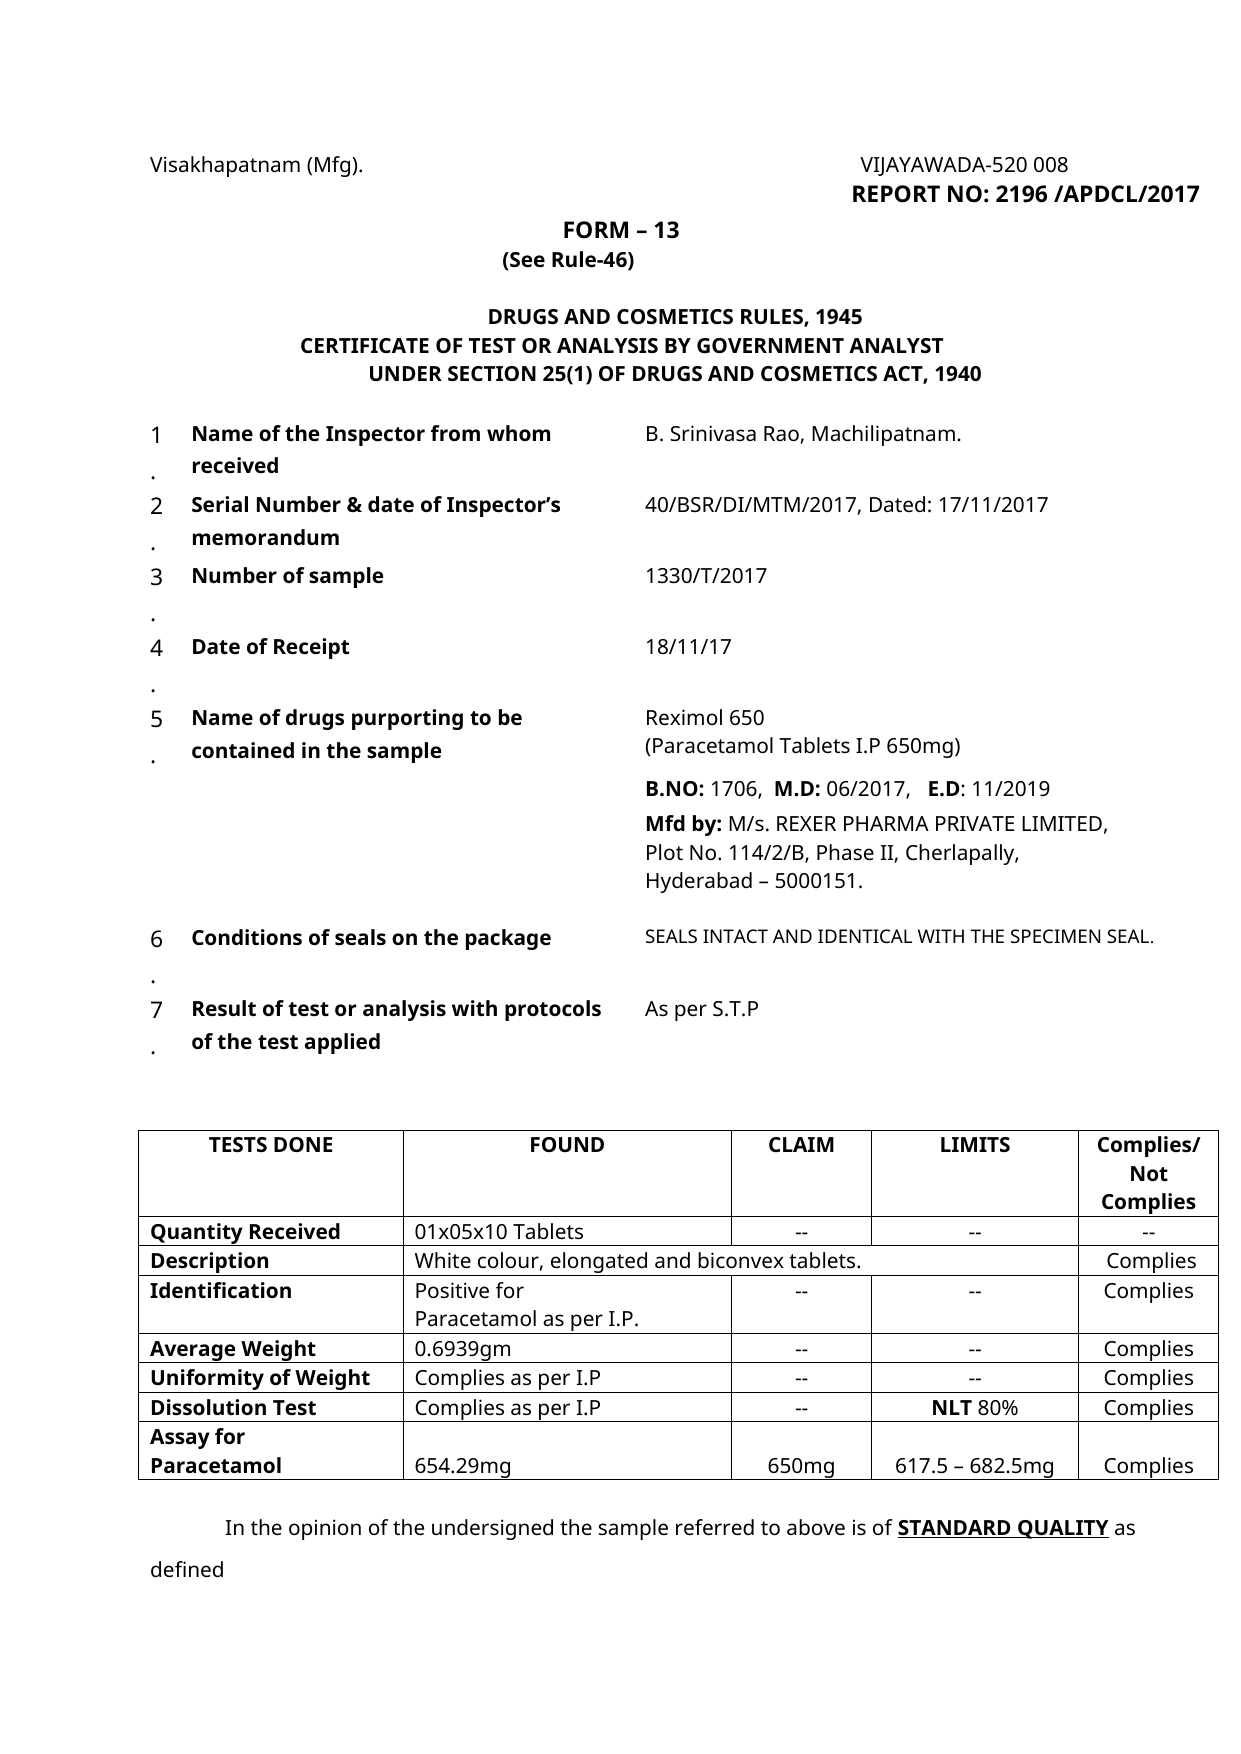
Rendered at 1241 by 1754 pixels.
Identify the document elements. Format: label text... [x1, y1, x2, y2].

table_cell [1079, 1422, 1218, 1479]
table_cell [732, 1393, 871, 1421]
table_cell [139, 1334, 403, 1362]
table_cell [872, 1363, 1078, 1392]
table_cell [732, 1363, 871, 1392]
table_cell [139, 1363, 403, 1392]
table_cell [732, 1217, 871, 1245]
text UNDER SECTION 25(1) OF DRUGS AND COSMETICS ACT, 1940 [150, 359, 1200, 388]
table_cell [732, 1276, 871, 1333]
text CERTIFICATE OF TEST OR ANALYSIS BY GOVERNMENT ANALYST [225, 331, 1200, 359]
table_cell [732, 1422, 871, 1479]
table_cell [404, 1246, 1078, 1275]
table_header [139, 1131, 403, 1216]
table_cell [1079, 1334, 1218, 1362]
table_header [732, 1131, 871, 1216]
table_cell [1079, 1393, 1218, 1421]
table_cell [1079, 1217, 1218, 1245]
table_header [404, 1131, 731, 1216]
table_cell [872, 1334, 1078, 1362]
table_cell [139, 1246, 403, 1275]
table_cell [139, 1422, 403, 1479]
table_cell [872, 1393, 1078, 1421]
text In the opinion of the undersigned the sample referred to above is of STANDARD QUALITY as defined [150, 1513, 1200, 1584]
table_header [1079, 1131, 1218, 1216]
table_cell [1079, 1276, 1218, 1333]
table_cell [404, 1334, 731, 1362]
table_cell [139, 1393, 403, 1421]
text DRUGS AND COSMETICS RULES, 1945 [150, 302, 1200, 331]
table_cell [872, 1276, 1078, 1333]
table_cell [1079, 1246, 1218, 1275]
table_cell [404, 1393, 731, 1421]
text REPORT NO: 2196 /APDCL/2017 [150, 178, 1200, 210]
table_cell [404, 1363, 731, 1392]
text FORM – 13 [525, 214, 1200, 246]
text Visakhapatnam (Mfg). VIJAYAWADA-520 008 [150, 150, 1200, 178]
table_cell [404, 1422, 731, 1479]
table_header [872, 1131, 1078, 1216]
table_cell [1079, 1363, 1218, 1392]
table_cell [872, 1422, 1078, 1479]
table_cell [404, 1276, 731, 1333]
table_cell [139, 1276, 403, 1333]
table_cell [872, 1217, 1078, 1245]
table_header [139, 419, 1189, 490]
text (See Rule-46) [150, 246, 1200, 274]
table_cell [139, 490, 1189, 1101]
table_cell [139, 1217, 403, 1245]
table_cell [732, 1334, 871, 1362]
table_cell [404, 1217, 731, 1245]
